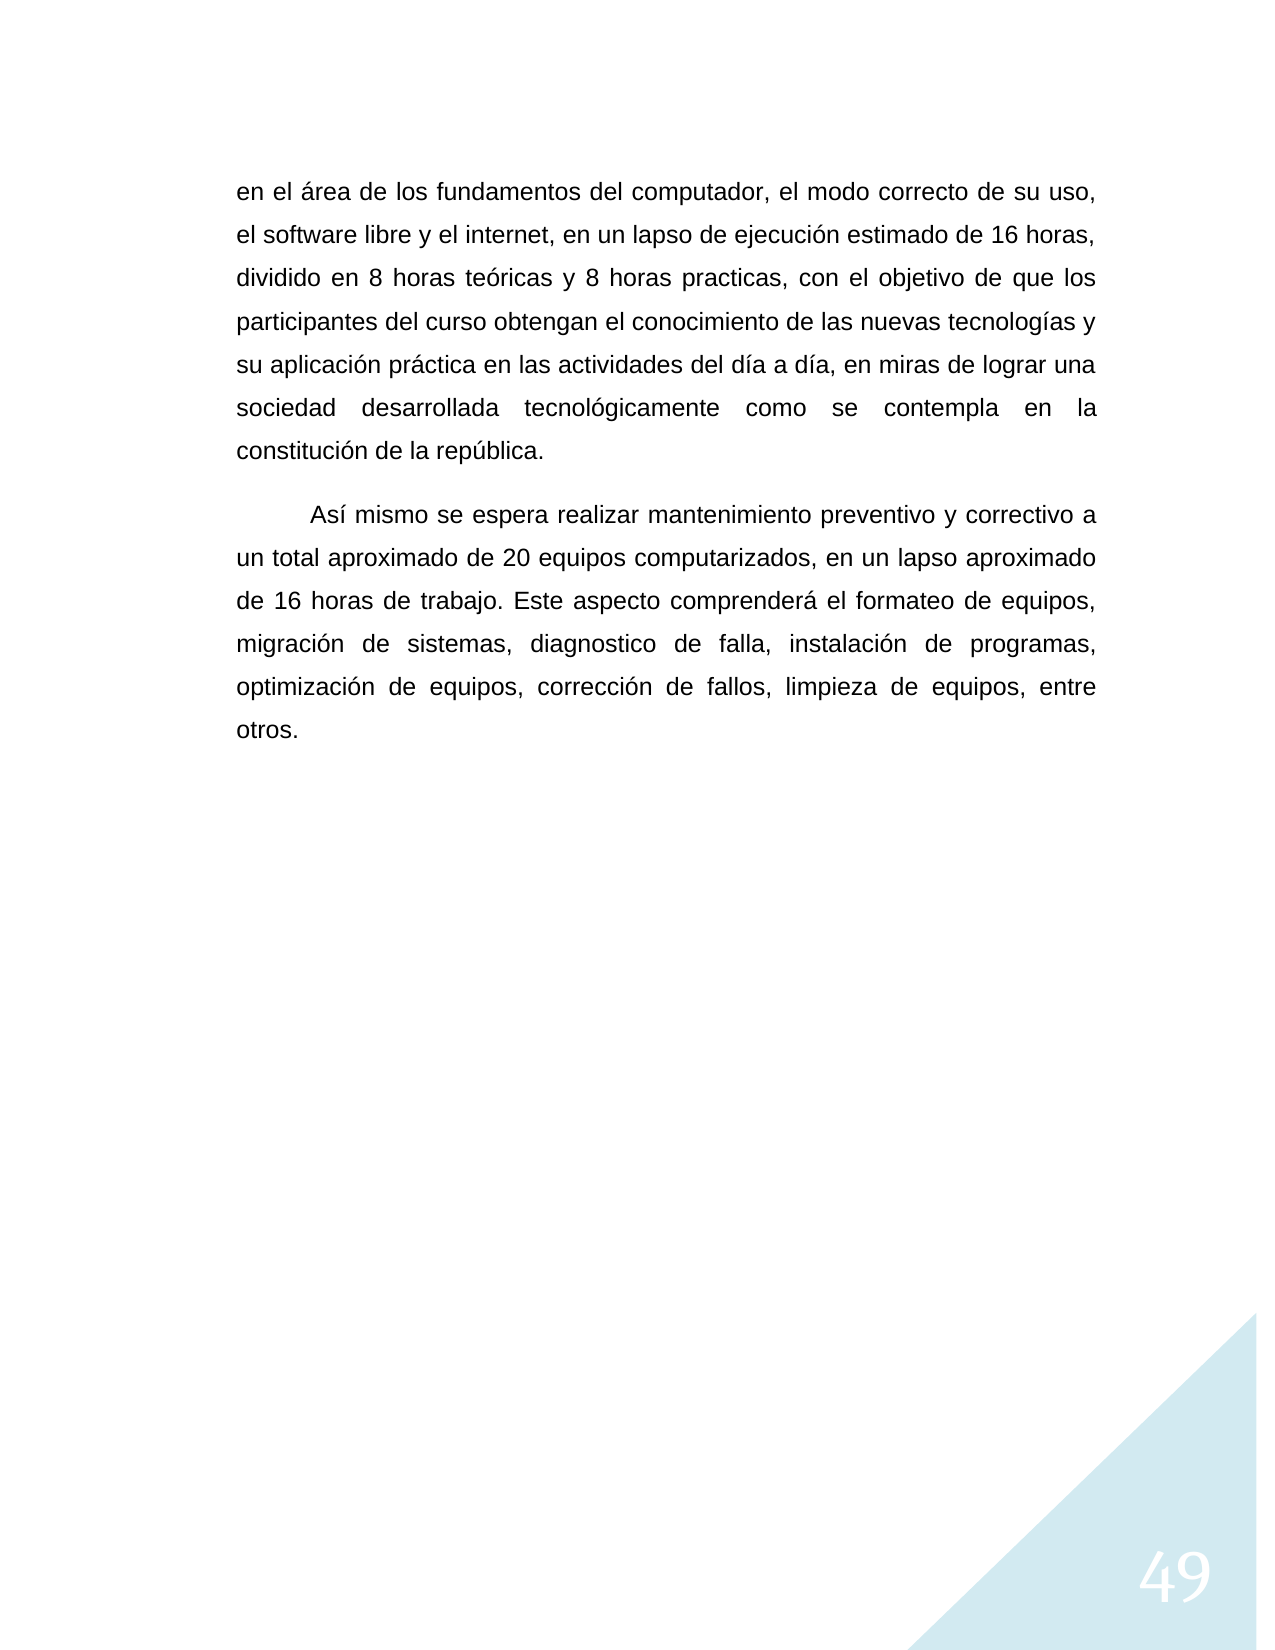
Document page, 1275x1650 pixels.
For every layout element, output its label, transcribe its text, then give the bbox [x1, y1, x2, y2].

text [236, 177, 1098, 465]
text Así mismo se espera realizar mantenimiento preventivo y correctivo a un total aproximado de 20 equipos computarizados, en un lapso aproximado de 16 horas de trabajo. Este aspecto comprenderá el formateo de equipos, migración de sistemas, diagnostico de falla, instalación de programas, optimización de equipos, corrección de fallos, limpieza de equipos, entre otros. [236, 500, 1098, 744]
